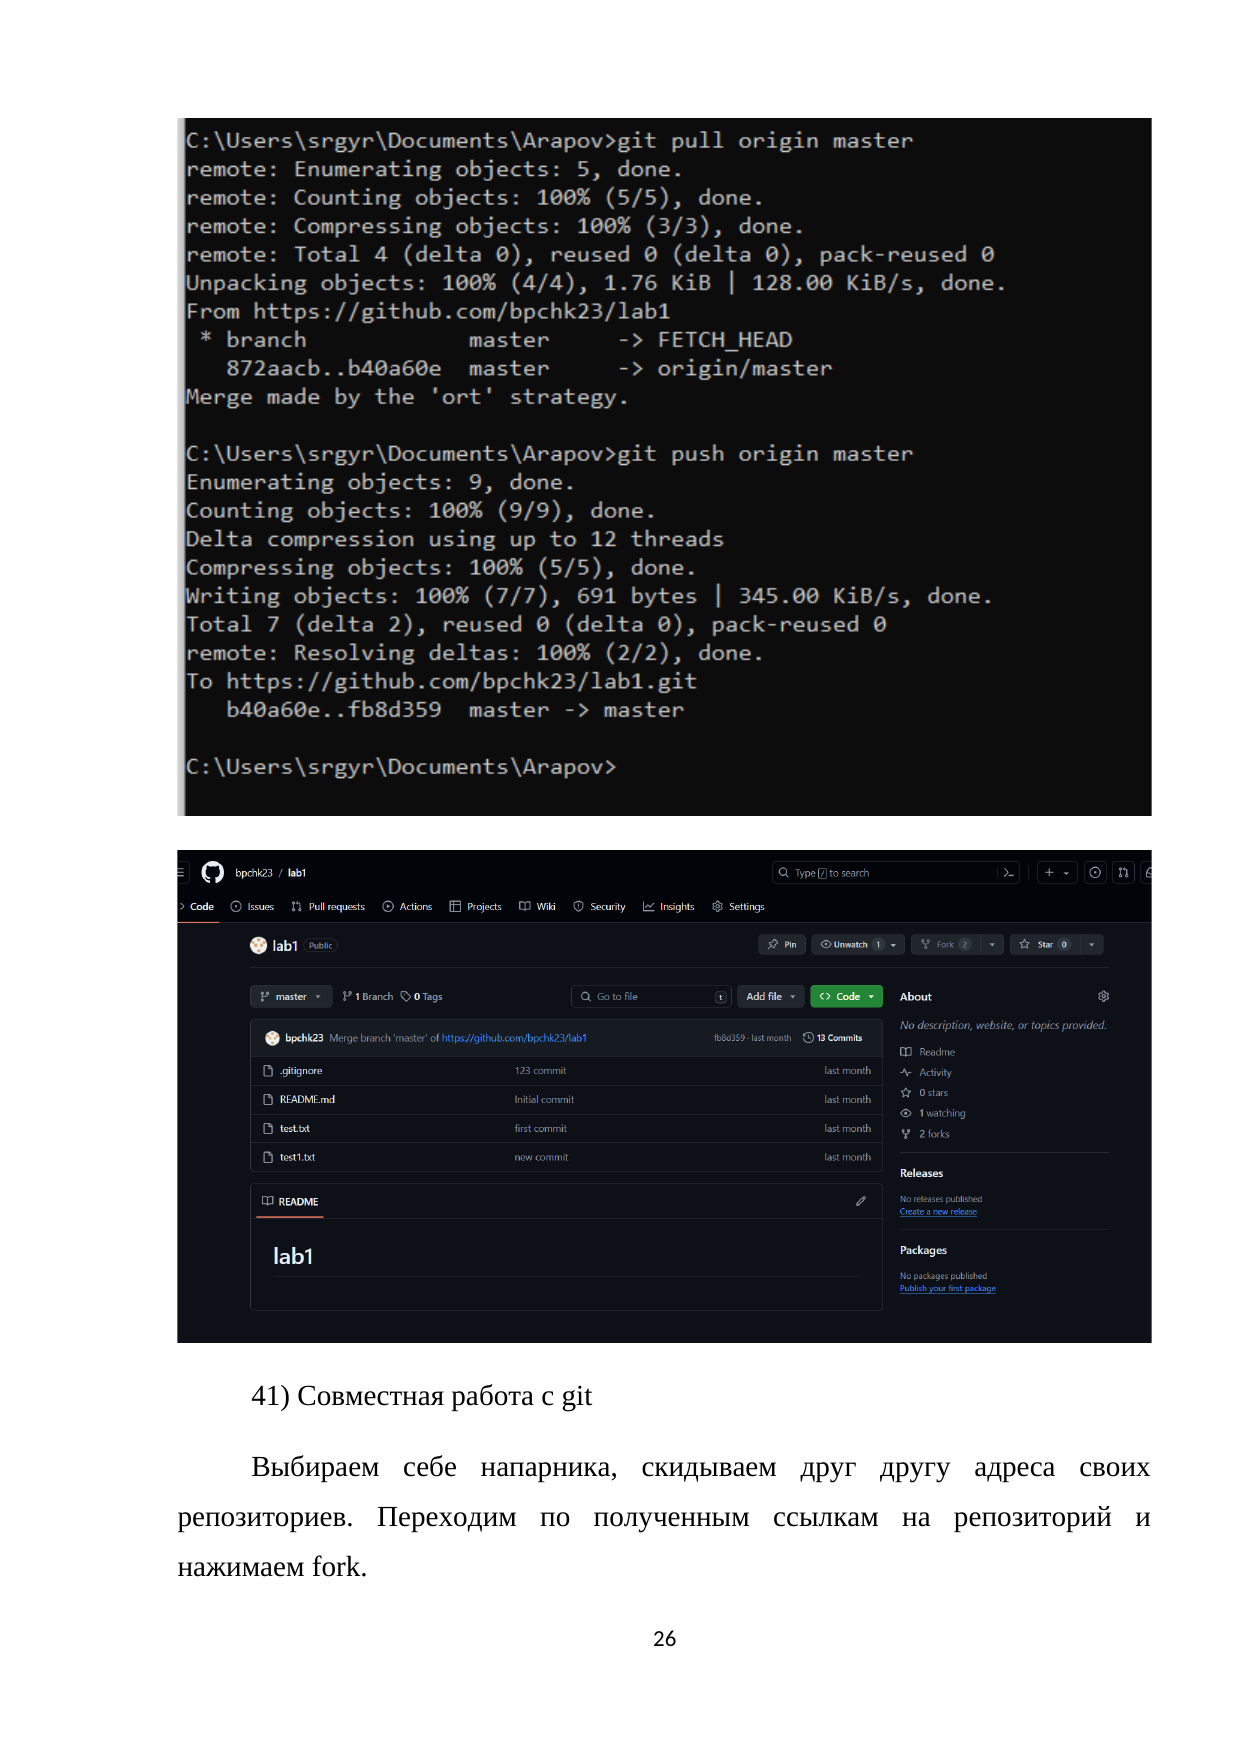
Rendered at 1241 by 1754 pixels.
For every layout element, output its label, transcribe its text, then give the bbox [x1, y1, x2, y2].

picture [177, 118, 1152, 816]
picture [177, 850, 1152, 1343]
text 41) Совместная работа с git [177, 1378, 1152, 1411]
text Выбираем себе напарника, скидываем друг другу адреса своих репозиториев. Переходим по полученным ссылкам на репозиторий и нажимаем fork. [177, 1449, 1152, 1583]
